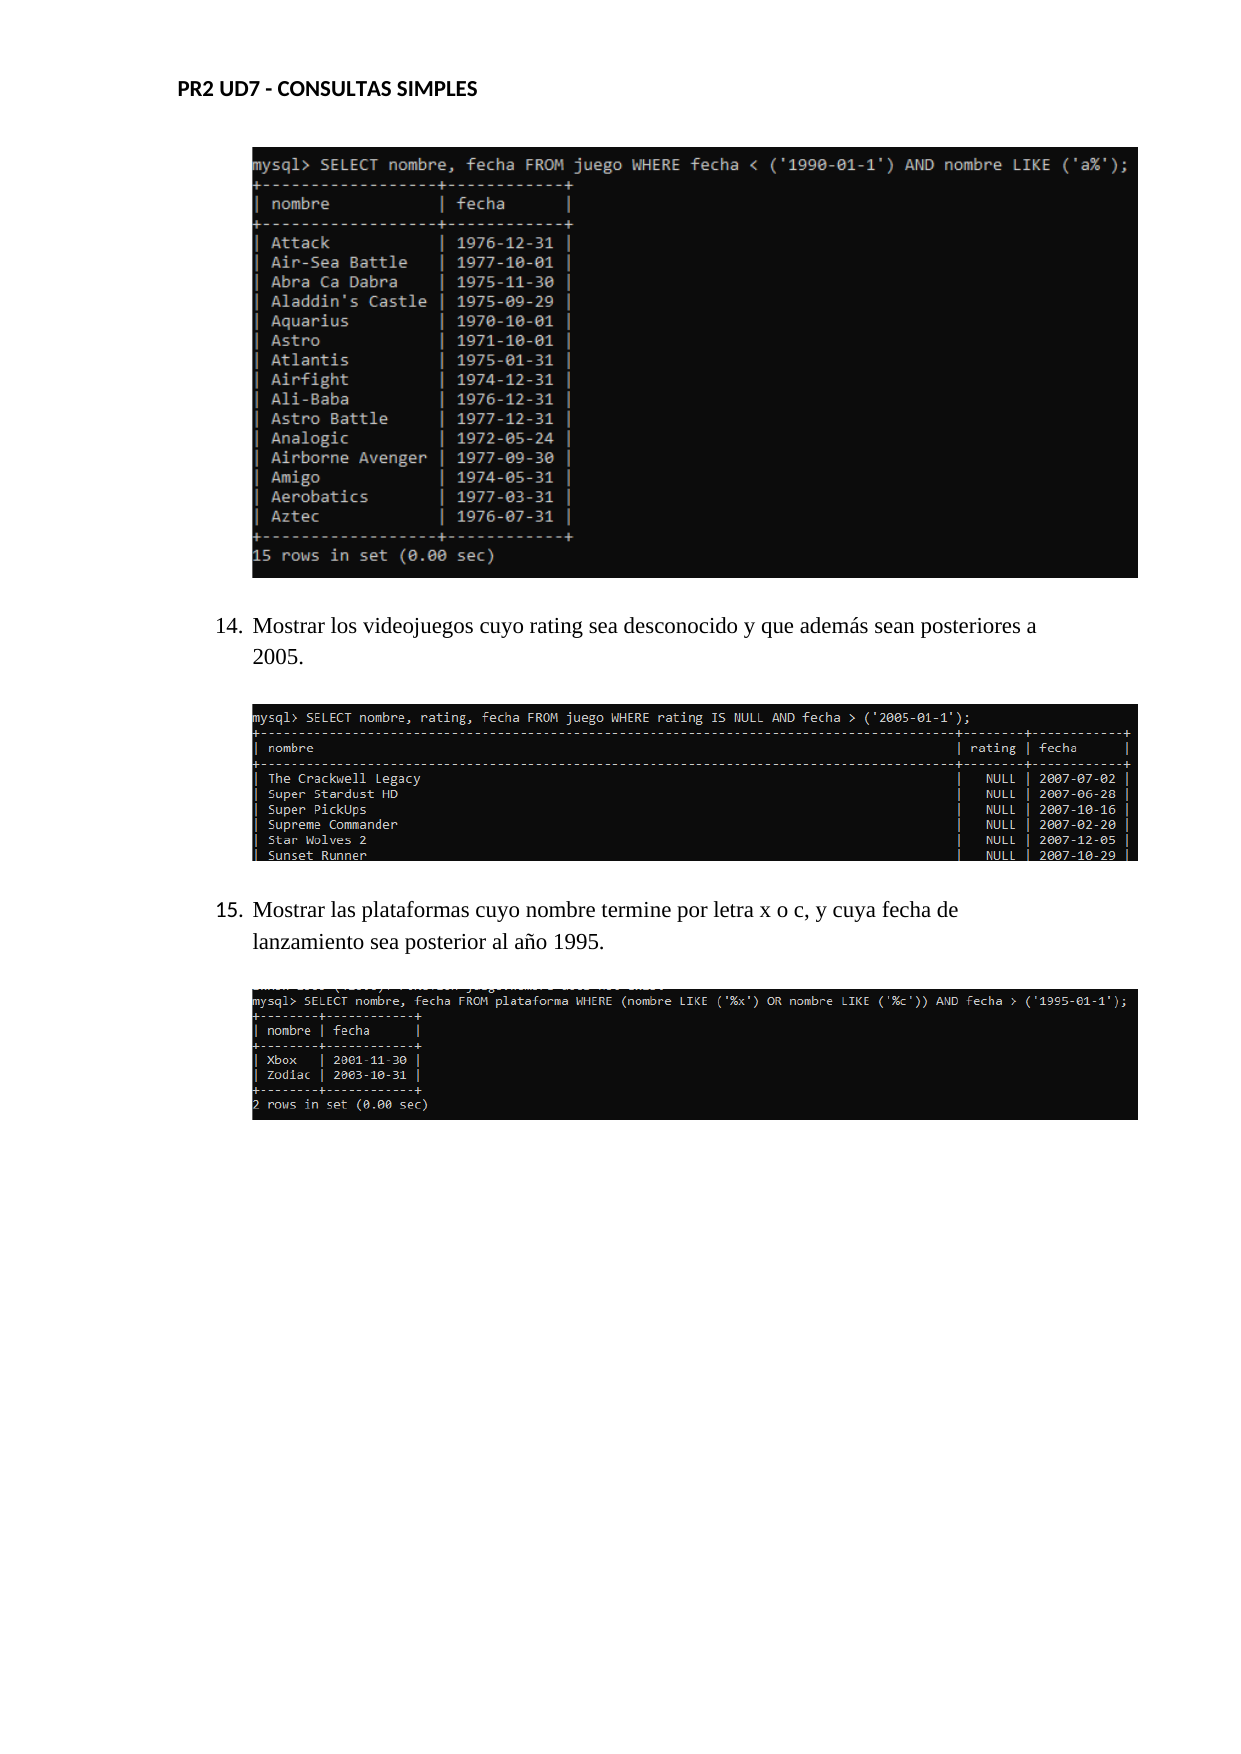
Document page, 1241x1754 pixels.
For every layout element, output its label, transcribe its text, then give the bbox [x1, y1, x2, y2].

list Mostrar los videojuegos cuyo rating sea desconocido y que además sean posteriores a 2005. [215, 612, 1063, 670]
picture [252, 147, 1138, 578]
picture [252, 704, 1138, 861]
picture [252, 989, 1138, 1120]
list Mostrar las plataformas cuyo nombre termine por letra x o c, y cuya fecha de lanzamiento sea posterior al año 1995. [215, 895, 1063, 955]
